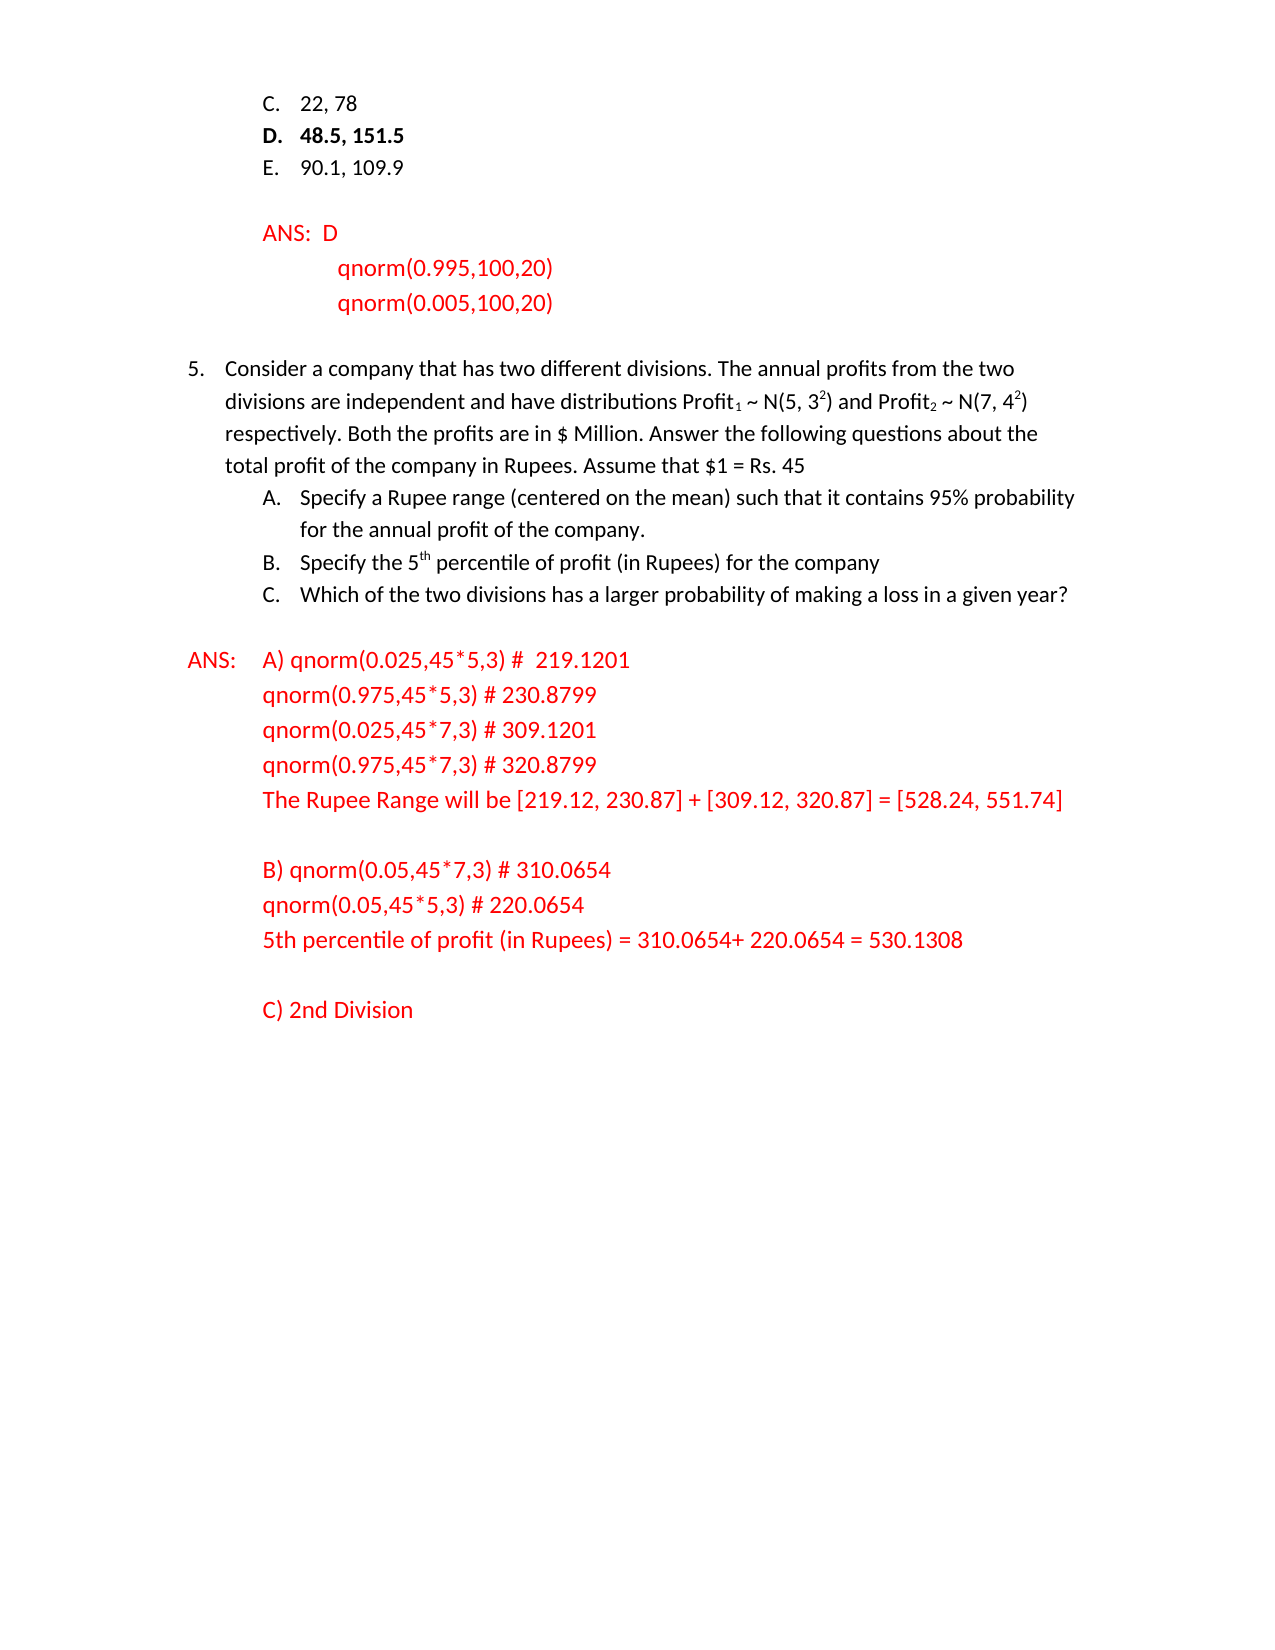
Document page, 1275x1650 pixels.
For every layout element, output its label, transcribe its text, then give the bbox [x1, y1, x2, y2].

list Specify the 5th percentile of profit (in Rupees) for the company [262, 548, 1087, 576]
text ANS: A) qnorm(0.025,45*5,3) # 219.1201 [187, 644, 1087, 675]
list 48.5, 151.5 [262, 121, 1087, 149]
text The Rupee Range will be [219.12, 230.87] + [309.12, 320.87] = [528.24, 551.74] [262, 784, 1087, 815]
list Specify a Rupee range (centered on the mean) such that it contains 95% probability for the annual profit of the company. [262, 483, 1087, 543]
text ANS: D [262, 217, 1087, 248]
text qnorm(0.995,100,20) [262, 252, 1087, 283]
list Which of the two divisions has a larger probability of making a loss in a given year? [262, 580, 1087, 608]
list 22, 78 [262, 89, 1087, 117]
text qnorm(0.975,45*7,3) # 320.8799 [187, 749, 1087, 780]
text B) qnorm(0.05,45*7,3) # 310.0654 [187, 854, 1087, 885]
text C) 2nd Division [187, 994, 1087, 1025]
text qnorm(0.005,100,20) [262, 287, 1087, 318]
text qnorm(0.025,45*7,3) # 309.1201 [187, 714, 1087, 745]
text 5th percentile of profit (in Rupees) = 310.0654+ 220.0654 = 530.1308 [187, 924, 1087, 955]
text qnorm(0.05,45*5,3) # 220.0654 [187, 889, 1087, 920]
text qnorm(0.975,45*5,3) # 230.8799 [187, 679, 1087, 710]
list 90.1, 109.9 [262, 153, 1087, 181]
list Consider a company that has two different divisions. The annual profits from the two divisions are independent and have distributions Profit1 ~ N(5, 32) and Profit2 ~ N(7, 42) respectively. Both the profits are in $ Million. Answer the following questions about the total profit of the company in Rupees. Assume that $1 = Rs. 45 [187, 354, 1087, 479]
